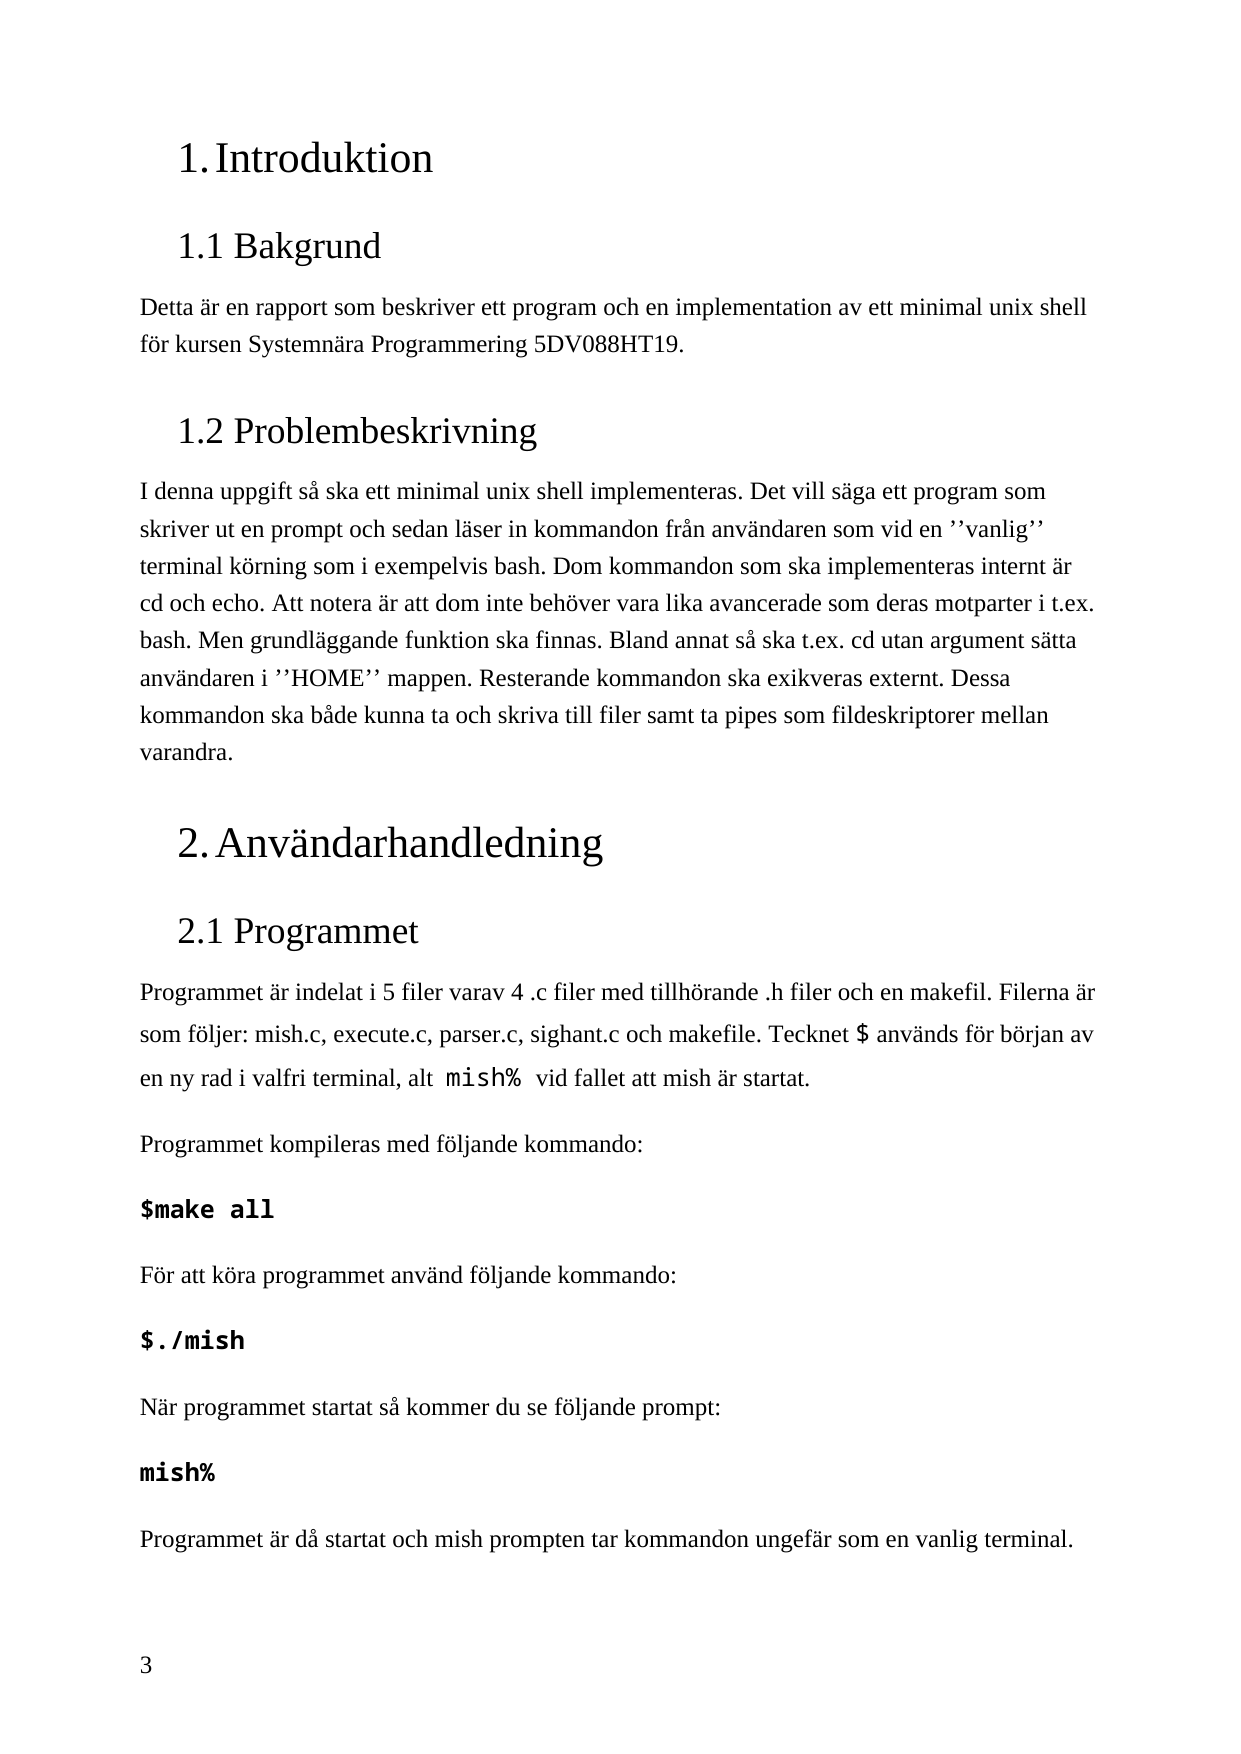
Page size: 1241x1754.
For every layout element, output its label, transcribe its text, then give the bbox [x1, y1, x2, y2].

text Programmet är då startat och mish prompten tar kommandon ungefär som en vanlig terminal. [139, 1524, 1101, 1552]
subtitle Programmet [177, 908, 1101, 952]
text Programmet kompileras med följande kommando: [139, 1129, 1101, 1158]
subtitle Användarhandledning [177, 816, 1101, 867]
subtitle Introduktion [177, 132, 1101, 182]
text Detta är en rapport som beskriver ett program och en implementation av ett minimal unix shell för kursen Systemnära Programmering 5DV088HT19. [139, 292, 1101, 358]
subtitle Bakgrund [177, 224, 1101, 267]
text När programmet startat så kommer du se följande prompt: [139, 1392, 1101, 1421]
text För att köra programmet använd följande kommando: [139, 1261, 1101, 1289]
text I denna uppgift så ska ett minimal unix shell implementeras. Det vill säga ett program som skriver ut en prompt och sedan läser in kommandon från användaren som vid en ’’vanlig’’ terminal körning som i exempelvis bash. Dom kommandon som ska implementeras internt är cd och echo. Att notera är att dom inte behöver vara lika avancerade som deras motparter i t.ex. bash. Men grundläggande funktion ska finnas. Bland annat så ska t.ex. cd utan argument sätta användaren i ’’HOME’’ mappen. Resterande kommandon ska exikveras externt. Dessa kommandon ska både kunna ta och skriva till filer samt ta pipes som fildeskriptorer mellan varandra. [139, 476, 1101, 766]
text Programmet är indelat i 5 filer varav 4 .c filer med tillhörande .h filer och en makefil. Filerna är som följer: mish.c, execute.c, parser.c, sighant.c och makefile. Tecknet $ används för början av en ny rad i valfri terminal, alt mish% vid fallet att mish är startat. [139, 977, 1101, 1094]
text $make all [139, 1191, 1101, 1225]
text $./mish [139, 1323, 1101, 1357]
subtitle Problembeskrivning [177, 408, 1101, 451]
text mish% [139, 1454, 1101, 1488]
